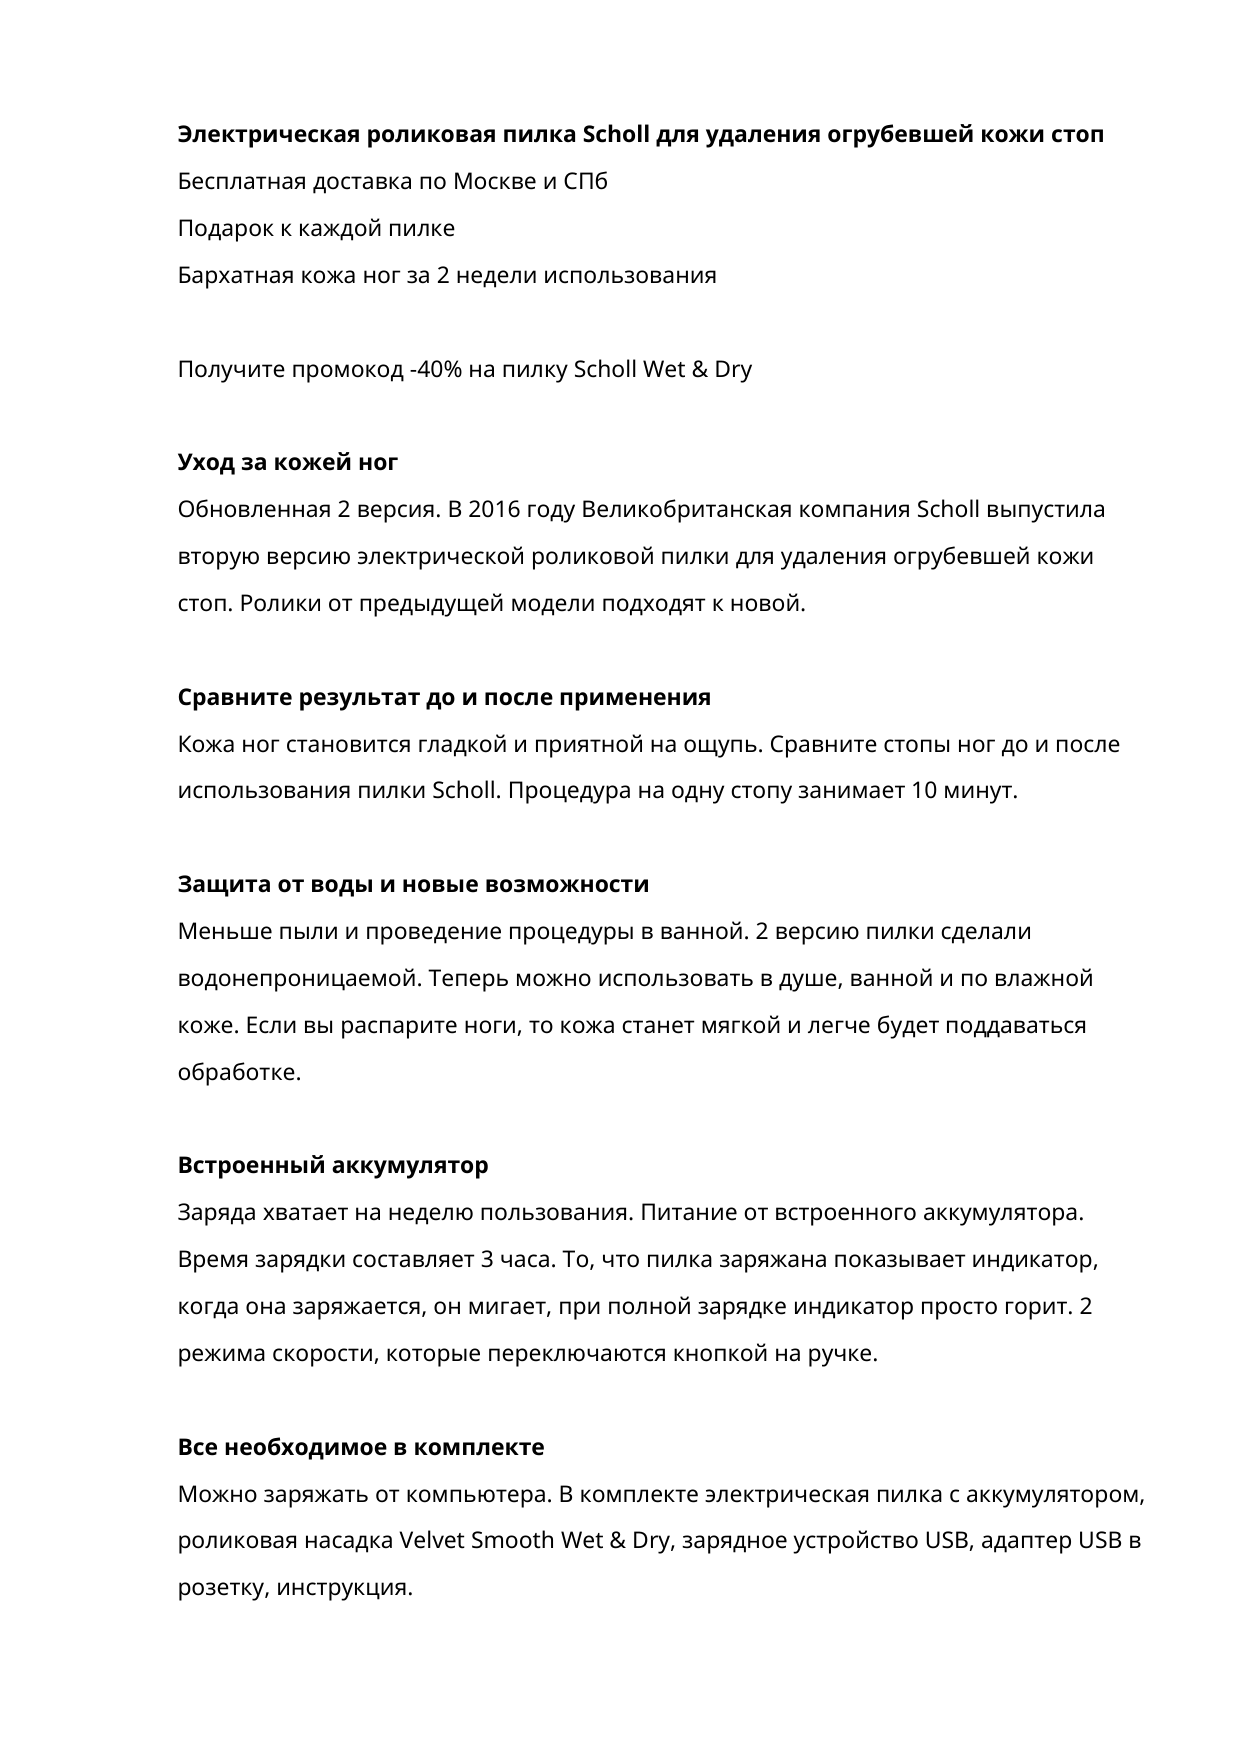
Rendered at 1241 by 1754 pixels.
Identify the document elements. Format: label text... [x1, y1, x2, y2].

text Электрическая роликовая пилка Scholl для удаления огрубевшей кожи стоп [177, 118, 1152, 149]
text Все необходимое в комплекте [177, 1431, 1152, 1462]
text Можно заряжать от компьютера. В комплекте электрическая пилка с аккумулятором, роликовая насадка Velvet Smooth Wet & Dry, зарядное устройство USB, адаптер USB в розетку, инструкция. [177, 1477, 1152, 1602]
text Защита от воды и новые возможности [177, 868, 1152, 899]
text Получите промокод -40% на пилку Scholl Wet & Dry [177, 352, 1152, 384]
text Кожа ног становится гладкой и приятной на ощупь. Сравните стопы ног до и после использования пилки Scholl. Процедура на одну стопу занимает 10 минут. [177, 727, 1152, 806]
text Сравните результат до и после применения [177, 681, 1152, 712]
text Меньше пыли и проведение процедуры в ванной. 2 версию пилки сделали водонепроницаемой. Теперь можно использовать в душе, ванной и по влажной коже. Если вы распарите ноги, то кожа станет мягкой и легче будет поддаваться обработке. [177, 915, 1152, 1087]
text Бархатная кожа ног за 2 недели использования [177, 259, 1152, 290]
text Заряда хватает на неделю пользования. Питание от встроенного аккумулятора. Время зарядки составляет 3 часа. То, что пилка заряжана показывает индикатор, когда она заряжается, он мигает, при полной зарядке индикатор просто горит. 2 режима скорости, которые переключаются кнопкой на ручке. [177, 1196, 1152, 1368]
text Подарок к каждой пилке [177, 212, 1152, 243]
text Уход за кожей ног [177, 446, 1152, 477]
text Встроенный аккумулятор [177, 1149, 1152, 1181]
text Обновленная 2 версия. В 2016 году Великобританская компания Scholl выпустила вторую версию электрической роликовой пилки для удаления огрубевшей кожи стоп. Ролики от предыдущей модели подходят к новой. [177, 493, 1152, 618]
text Бесплатная доставка по Москве и СПб [177, 165, 1152, 196]
